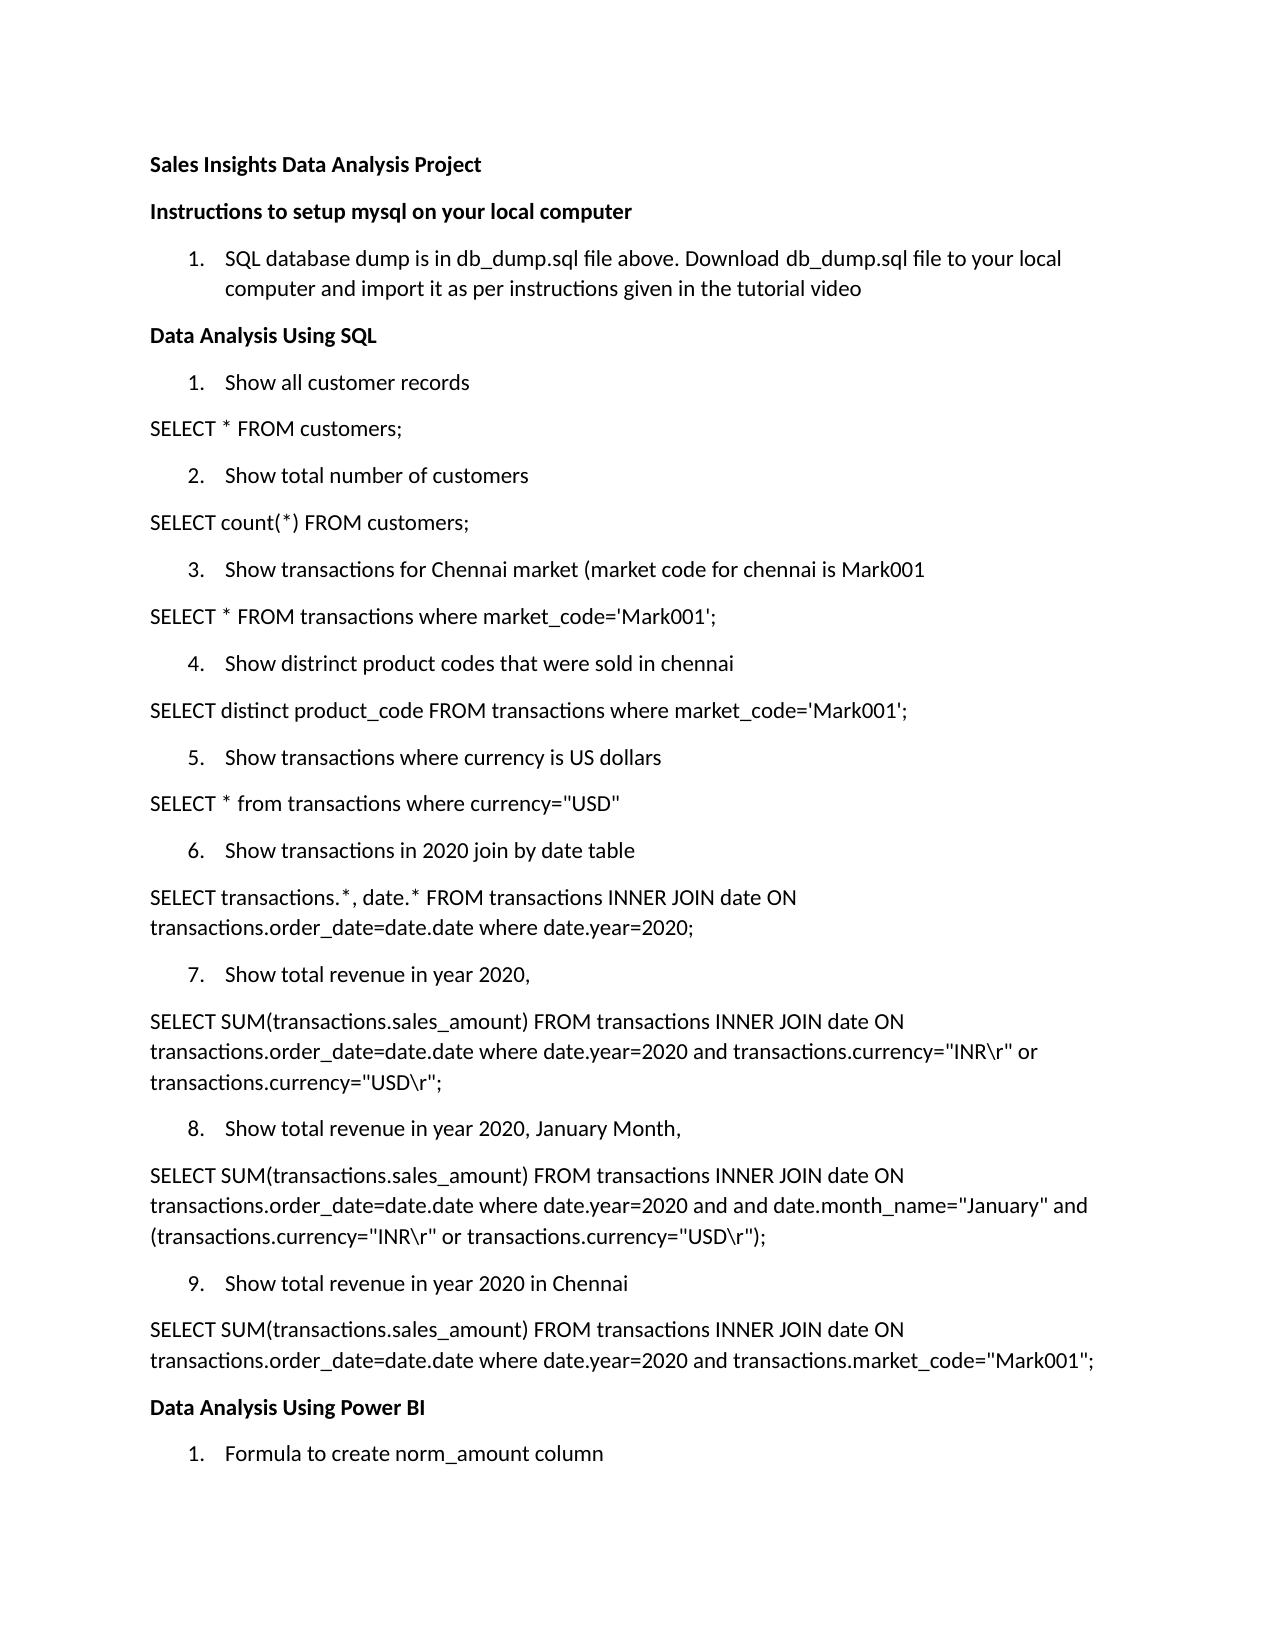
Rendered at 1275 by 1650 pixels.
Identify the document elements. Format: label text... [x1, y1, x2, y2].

text SELECT SUM(transactions.sales_amount) FROM transactions INNER JOIN date ON transactions.order_date=date.date where date.year=2020 and and date.month_name="January" and (transactions.currency="INR\r" or transactions.currency="USD\r"); [150, 1161, 1125, 1250]
list Show total number of customers [187, 461, 1125, 489]
list Show distrinct product codes that were sold in chennai [187, 649, 1125, 677]
list Show all customer records [187, 368, 1125, 396]
list SQL database dump is in db_dump.sql file above. Download db_dump.sql file to your local computer and import it as per instructions given in the tutorial video [187, 244, 1125, 302]
list Show total revenue in year 2020, [187, 960, 1125, 988]
text Data Analysis Using Power BI [150, 1393, 1125, 1421]
list Show transactions for Chennai market (market code for chennai is Mark001 [187, 555, 1125, 583]
list Formula to create norm_amount column [187, 1439, 1125, 1468]
list Show total revenue in year 2020 in Chennai [187, 1269, 1125, 1297]
text SELECT transactions.*, date.* FROM transactions INNER JOIN date ON transactions.order_date=date.date where date.year=2020; [150, 883, 1125, 942]
text SELECT * from transactions where currency="USD" [150, 789, 1125, 818]
text SELECT * FROM transactions where market_code='Mark001'; [150, 602, 1125, 630]
list Show transactions where currency is US dollars [187, 743, 1125, 771]
text Data Analysis Using SQL [150, 321, 1125, 349]
list Show transactions in 2020 join by date table [187, 836, 1125, 864]
text Sales Insights Data Analysis Project [150, 150, 1125, 178]
text Instructions to setup mysql on your local computer [150, 197, 1125, 225]
text SELECT * FROM customers; [150, 414, 1125, 443]
list Show total revenue in year 2020, January Month, [187, 1114, 1125, 1143]
text SELECT SUM(transactions.sales_amount) FROM transactions INNER JOIN date ON transactions.order_date=date.date where date.year=2020 and transactions.currency="INR\r" or transactions.currency="USD\r"; [150, 1007, 1125, 1096]
text SELECT SUM(transactions.sales_amount) FROM transactions INNER JOIN date ON transactions.order_date=date.date where date.year=2020 and transactions.market_code="Mark001"; [150, 1316, 1125, 1374]
text SELECT count(*) FROM customers; [150, 508, 1125, 536]
text SELECT distinct product_code FROM transactions where market_code='Mark001'; [150, 696, 1125, 724]
